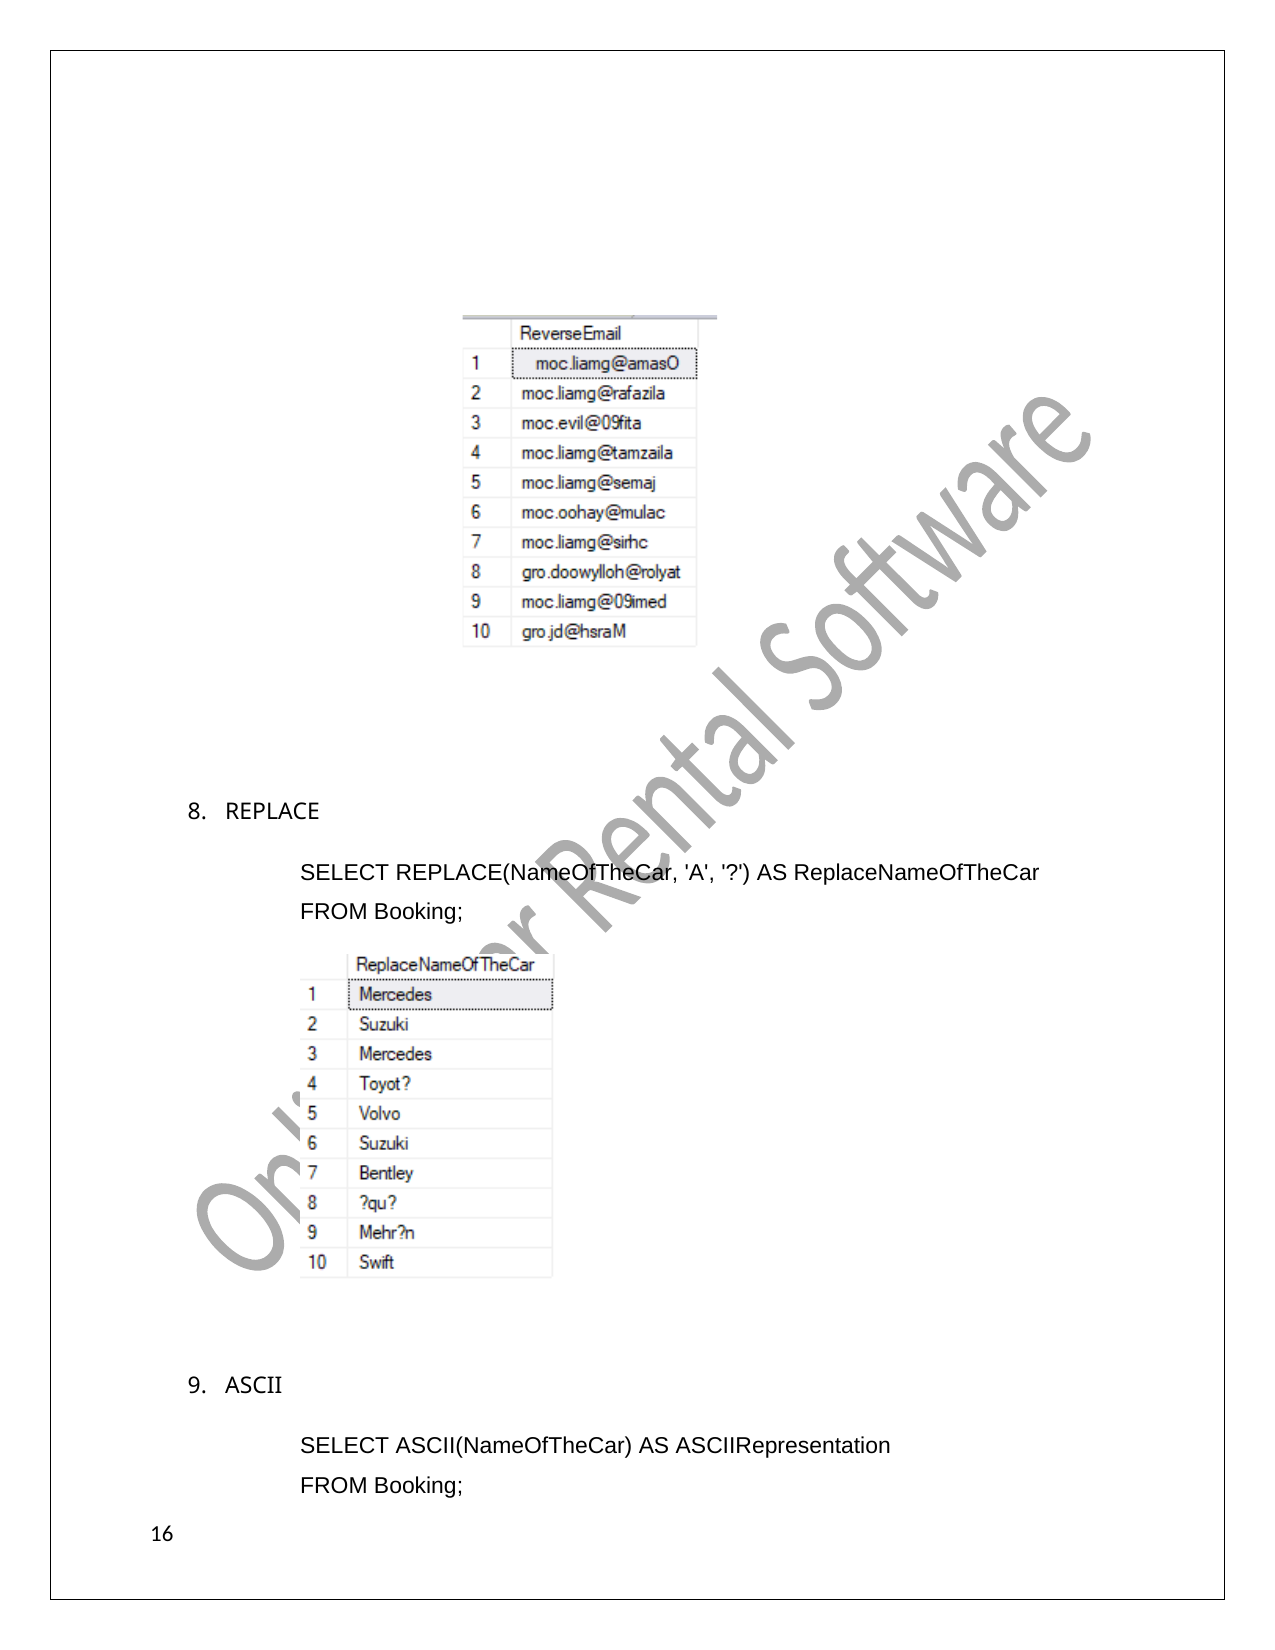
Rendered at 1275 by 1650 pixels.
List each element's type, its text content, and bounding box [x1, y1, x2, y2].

text FROM Booking; [300, 1472, 1125, 1498]
list REPLACE [187, 795, 1125, 826]
text FROM Booking; [300, 898, 1125, 924]
text SELECT ASCII(NameOfTheCar) AS ASCIIRepresentation [300, 1432, 1125, 1458]
picture [462, 315, 718, 649]
list ASCII [187, 1368, 1125, 1400]
text SELECT REPLACE(NameOfTheCar, 'A', '?') AS ReplaceNameOfTheCar [300, 859, 1125, 885]
picture [300, 954, 569, 1280]
